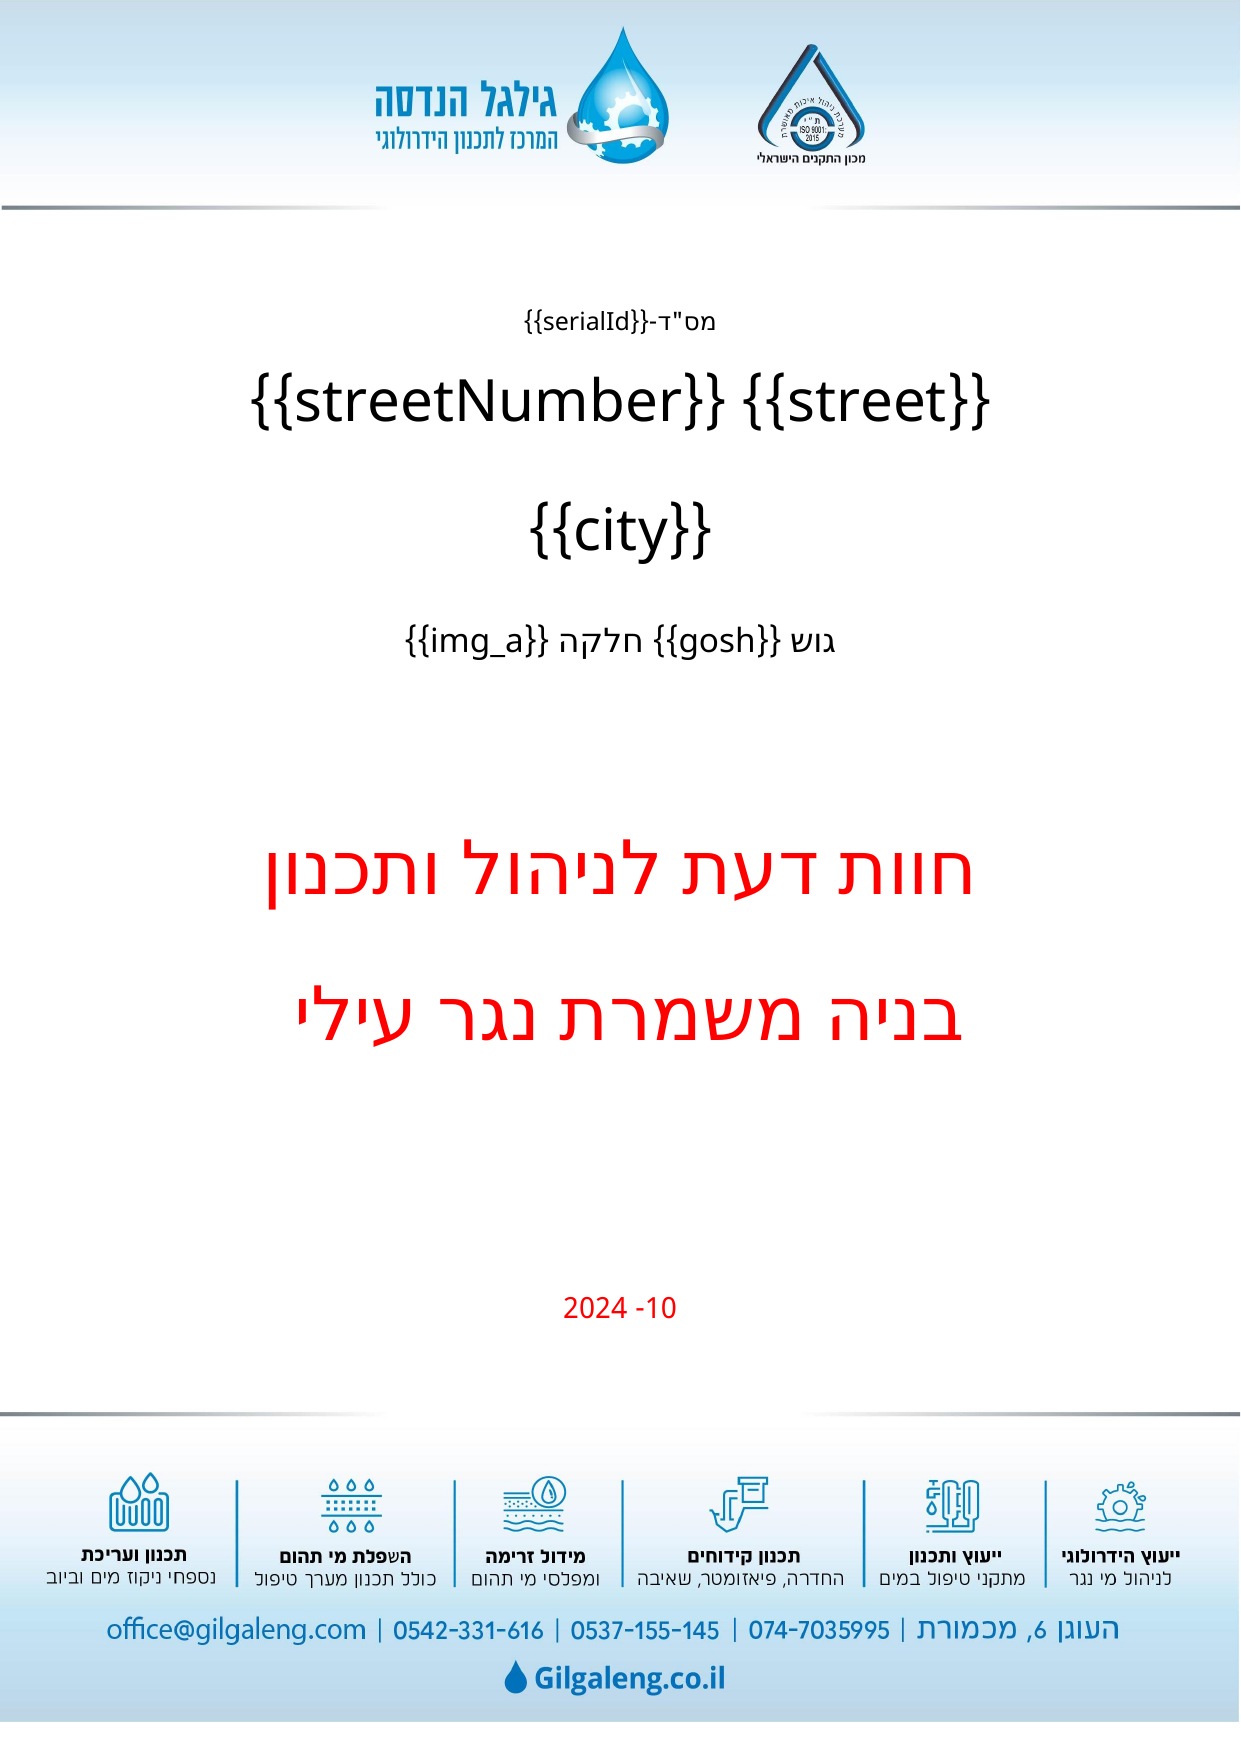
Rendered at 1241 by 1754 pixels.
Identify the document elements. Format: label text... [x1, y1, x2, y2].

text {{city}} [187, 488, 1053, 574]
picture [0, 0, 1241, 211]
text 10- 2024 [187, 1293, 1053, 1331]
picture [0, 1410, 1241, 1722]
text {{street}} {{streetNumber}} [187, 359, 1053, 445]
text חוות דעת לניהול ותכנון בניה משמרת נגר עילי [187, 827, 1053, 1071]
text גוש {{gosh}} חלקה {{img_a}} [187, 617, 1053, 666]
text מס"ד-{{serialId}} [187, 303, 1053, 340]
